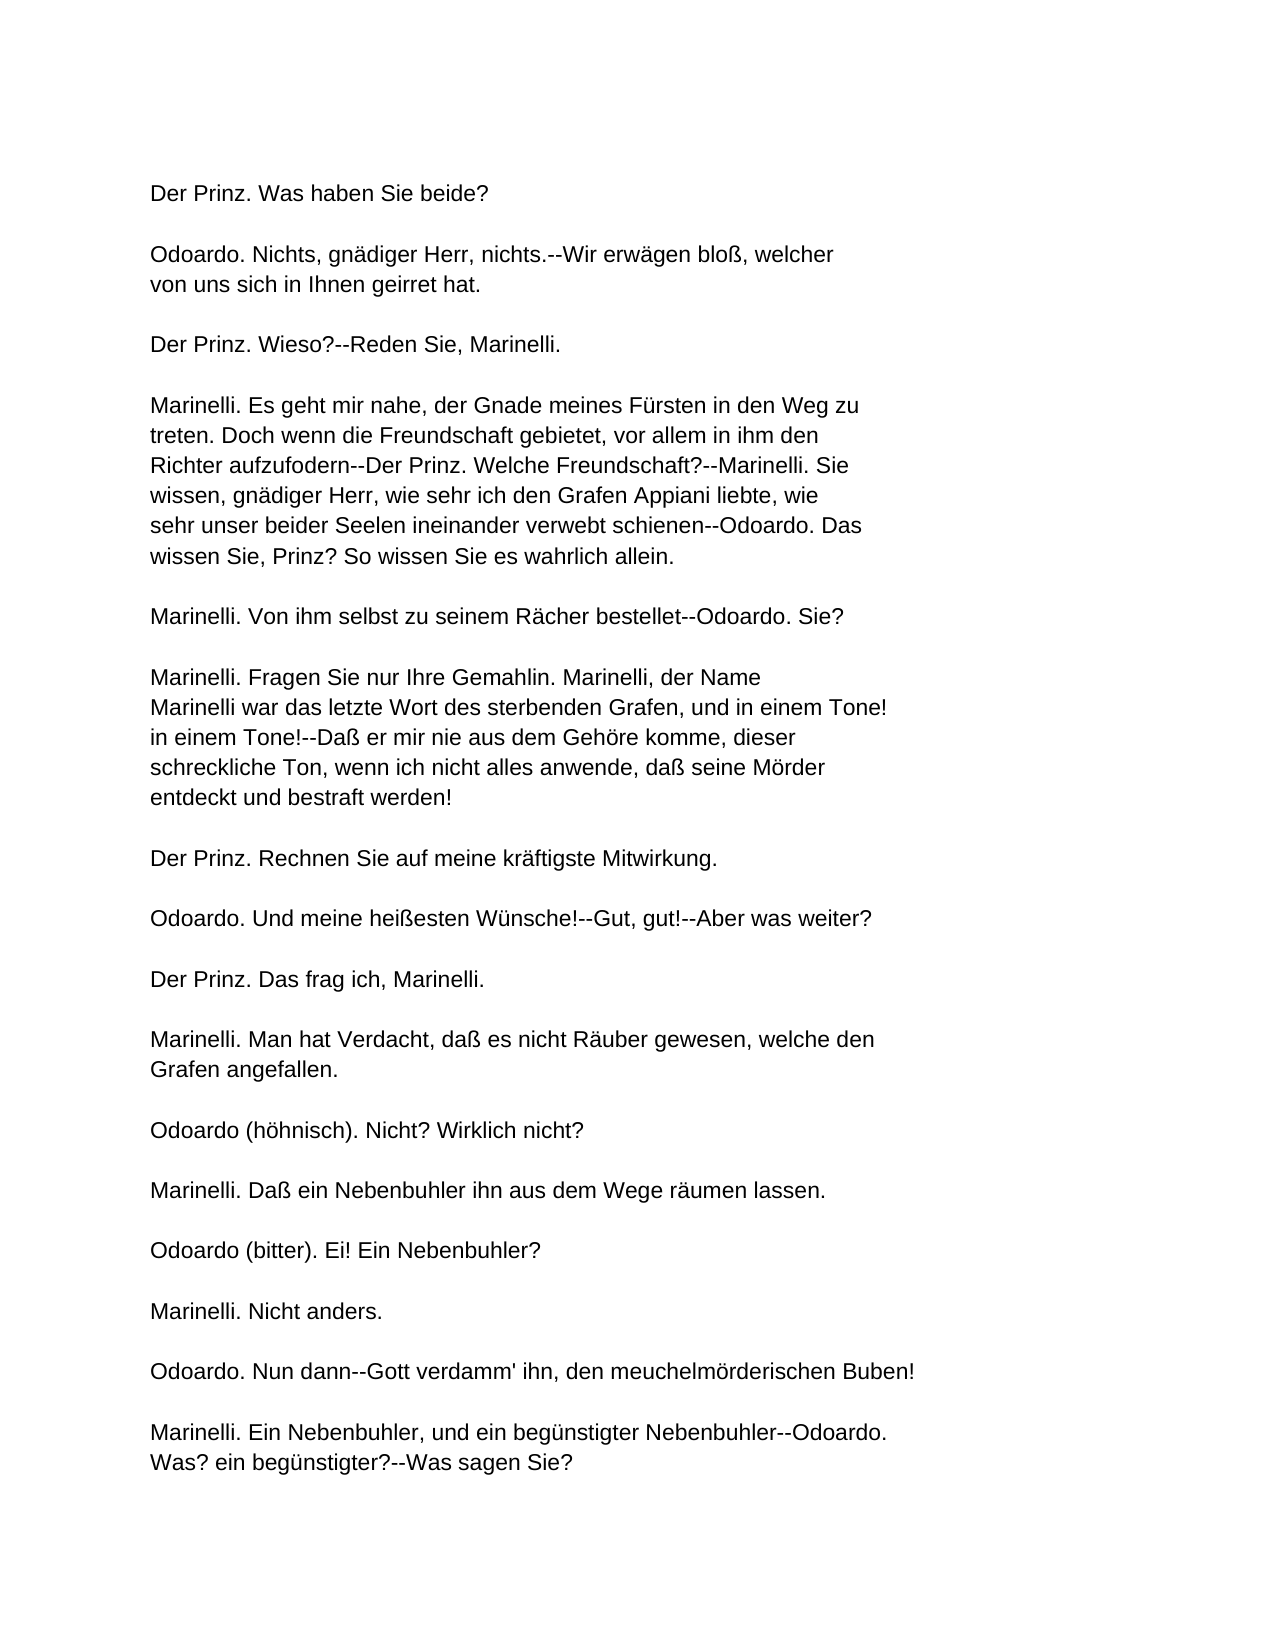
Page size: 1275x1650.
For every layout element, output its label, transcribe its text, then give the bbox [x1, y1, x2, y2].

text sehr unser beider Seelen ineinander verwebt schienen--Odoardo. Das [150, 512, 1125, 539]
text Marinelli. Nicht anders. [150, 1298, 1125, 1324]
text Marinelli. Man hat Verdacht, daß es nicht Räuber gewesen, welche den [150, 1026, 1125, 1052]
text Marinelli. Daß ein Nebenbuhler ihn aus dem Wege räumen lassen. [150, 1177, 1125, 1203]
text Marinelli. Ein Nebenbuhler, und ein begünstigter Nebenbuhler--Odoardo. [150, 1419, 1125, 1445]
text Richter aufzufodern--Der Prinz. Welche Freundschaft?--Marinelli. Sie [150, 452, 1125, 478]
text schreckliche Ton, wenn ich nicht alles anwende, daß seine Mörder [150, 754, 1125, 781]
text Marinelli. Von ihm selbst zu seinem Rächer bestellet--Odoardo. Sie? [150, 603, 1125, 629]
text Odoardo (bitter). Ei! Ein Nebenbuhler? [150, 1237, 1125, 1264]
text Der Prinz. Was haben Sie beide? [150, 180, 1125, 207]
text Odoardo. Nichts, gnädiger Herr, nichts.--Wir erwägen bloß, welcher [150, 241, 1125, 267]
text Der Prinz. Wieso?--Reden Sie, Marinelli. [150, 331, 1125, 358]
text Grafen angefallen. [150, 1056, 1125, 1083]
text treten. Doch wenn die Freundschaft gebietet, vor allem in ihm den [150, 422, 1125, 448]
text Odoardo (höhnisch). Nicht? Wirklich nicht? [150, 1117, 1125, 1143]
text von uns sich in Ihnen geirret hat. [150, 271, 1125, 297]
text Der Prinz. Rechnen Sie auf meine kräftigste Mitwirkung. [150, 845, 1125, 871]
text entdeckt und bestraft werden! [150, 784, 1125, 811]
text Marinelli. Fragen Sie nur Ihre Gemahlin. Marinelli, der Name [150, 663, 1125, 690]
text Was? ein begünstigter?--Was sagen Sie? [150, 1449, 1125, 1475]
text wissen, gnädiger Herr, wie sehr ich den Grafen Appiani liebte, wie [150, 482, 1125, 509]
text Marinelli. Es geht mir nahe, der Gnade meines Fürsten in den Weg zu [150, 392, 1125, 418]
text Marinelli war das letzte Wort des sterbenden Grafen, und in einem Tone! [150, 694, 1125, 720]
text Der Prinz. Das frag ich, Marinelli. [150, 966, 1125, 992]
text Odoardo. Nun dann--Gott verdamm' ihn, den meuchelmörderischen Buben! [150, 1358, 1125, 1385]
text in einem Tone!--Daß er mir nie aus dem Gehöre komme, dieser [150, 724, 1125, 750]
text wissen Sie, Prinz? So wissen Sie es wahrlich allein. [150, 543, 1125, 569]
text Odoardo. Und meine heißesten Wünsche!--Gut, gut!--Aber was weiter? [150, 905, 1125, 932]
